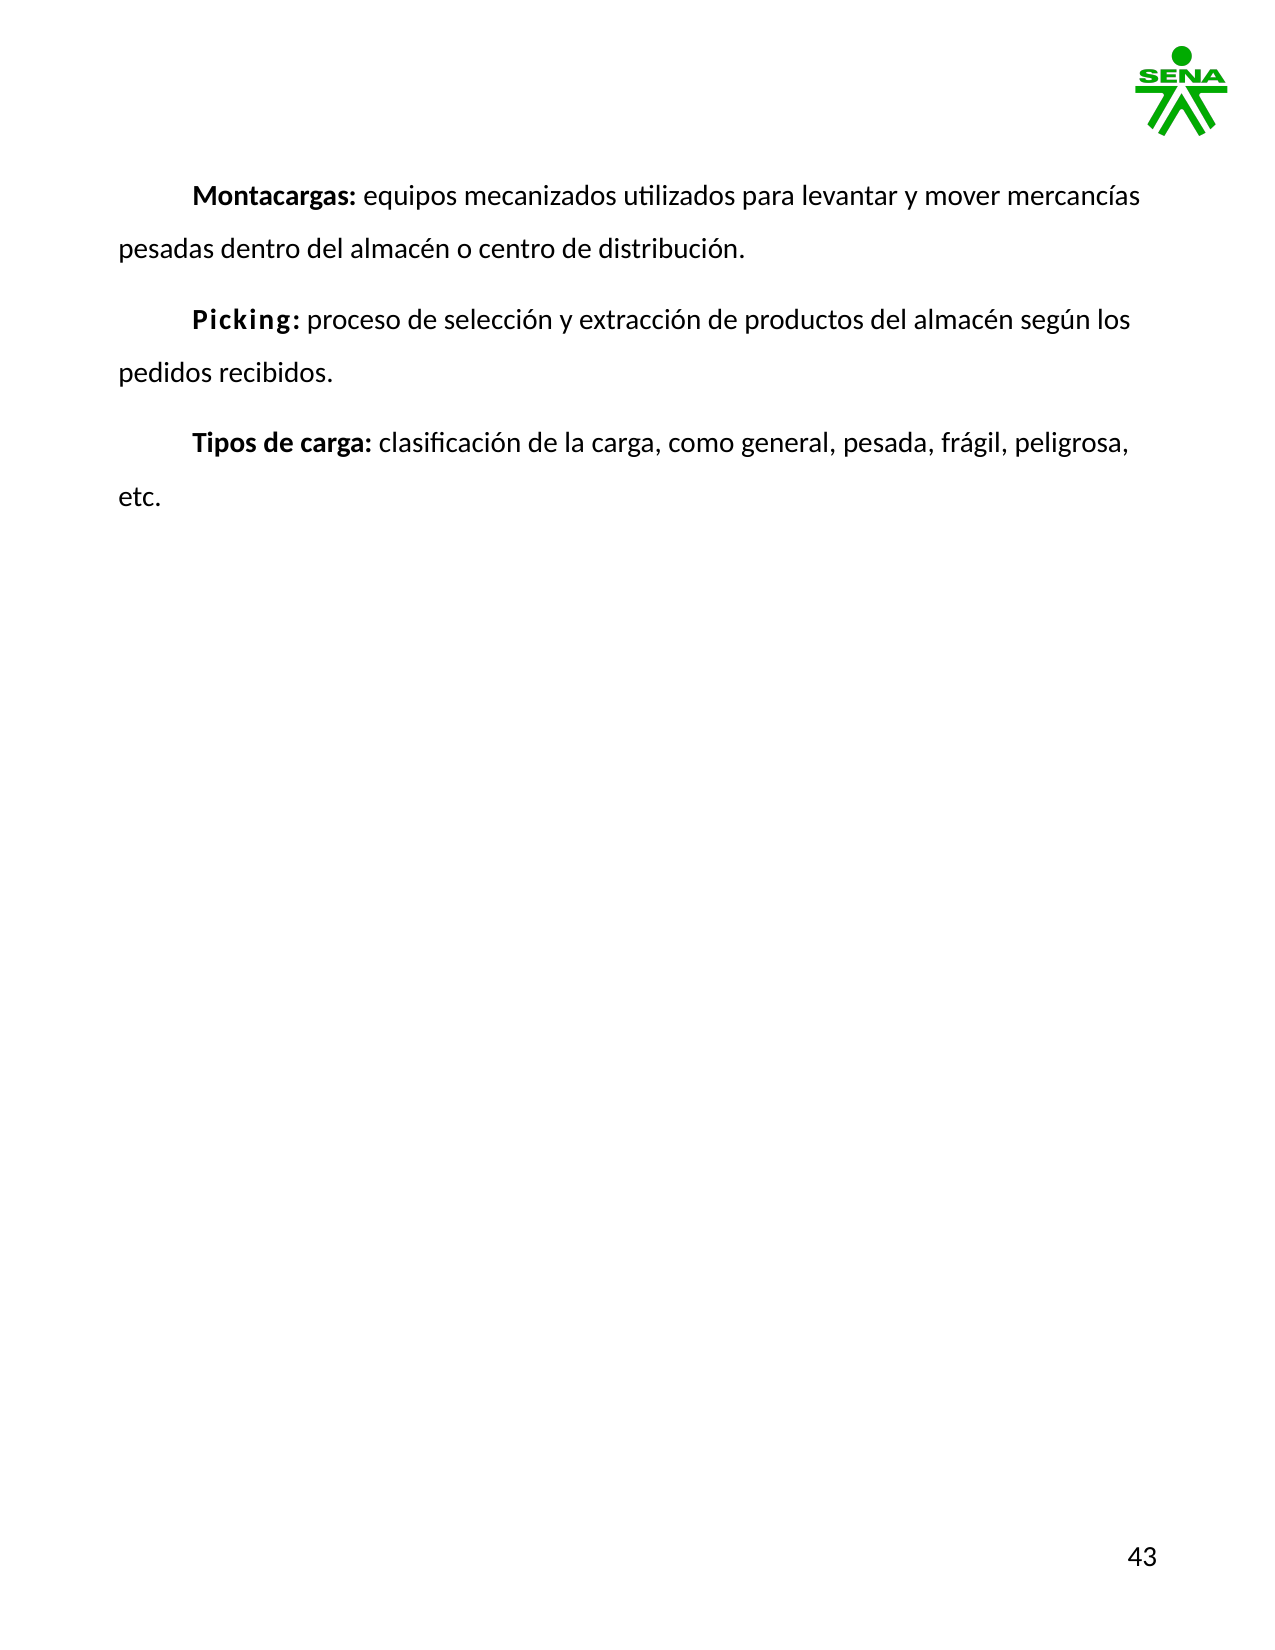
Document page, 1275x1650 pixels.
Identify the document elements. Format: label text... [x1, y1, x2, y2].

text Picking: proceso de selección y extracción de productos del almacén según los pedidos recibidos. [118, 301, 1157, 390]
text Montacargas: equipos mecanizados utilizados para levantar y mover mercancías pesadas dentro del almacén o centro de distribución. [118, 177, 1157, 266]
text Tipos de carga: clasificación de la carga, como general, pesada, frágil, peligrosa, etc. [118, 424, 1157, 513]
picture [1135, 46, 1228, 136]
